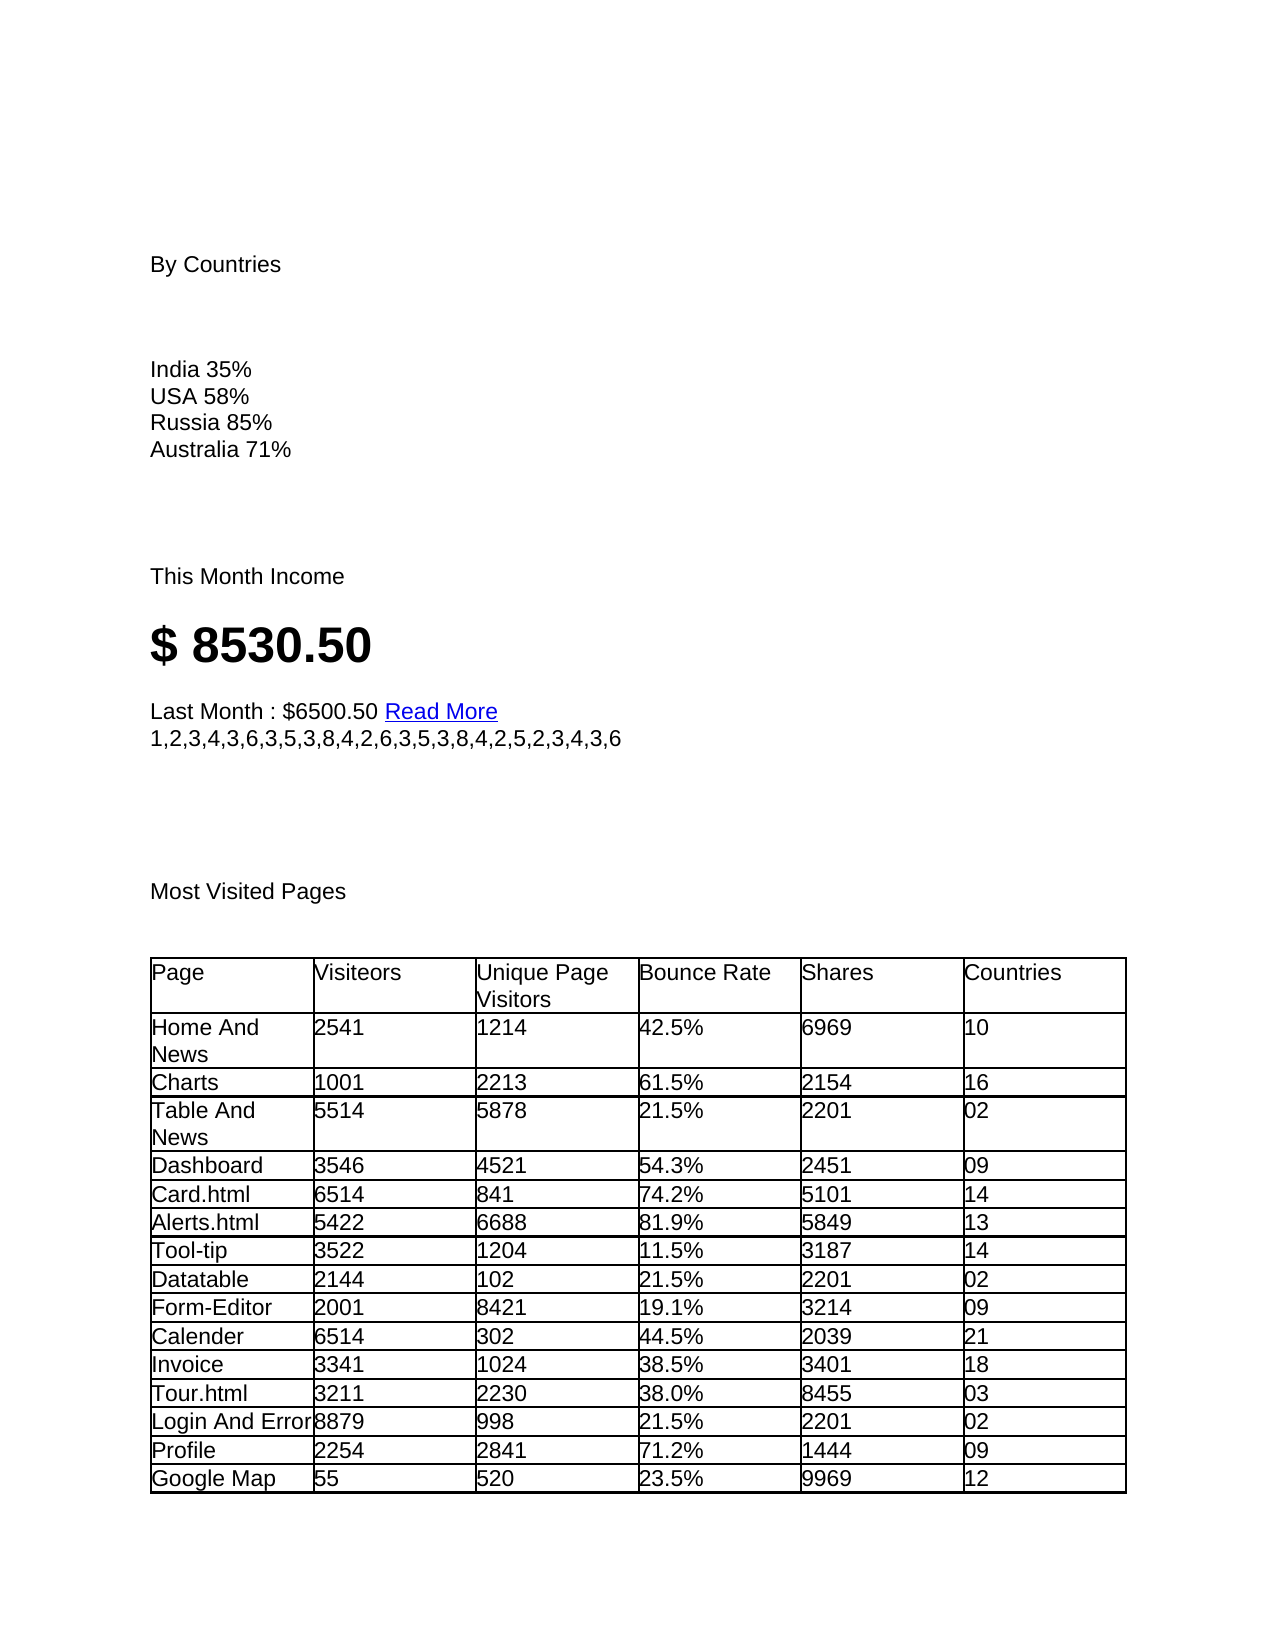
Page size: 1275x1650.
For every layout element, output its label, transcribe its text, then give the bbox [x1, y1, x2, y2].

table_cell Card.html [152, 1181, 313, 1207]
table_cell Dashboard [152, 1152, 313, 1178]
table_cell 74.2% [640, 1181, 800, 1207]
table_cell 6688 [477, 1209, 638, 1235]
table_cell 4521 [477, 1152, 638, 1178]
table_cell 61.5% [640, 1069, 800, 1095]
table_cell 19.1% [640, 1294, 800, 1321]
table_cell Profile [152, 1437, 313, 1463]
table_cell 3522 [315, 1238, 475, 1264]
table_cell 2201 [802, 1408, 963, 1434]
table_cell 2230 [477, 1380, 638, 1406]
text By Countries [150, 251, 1125, 277]
table_cell Datatable [152, 1266, 313, 1292]
table_cell 3341 [315, 1351, 475, 1378]
table_cell Calender [152, 1323, 313, 1349]
text This Month Income [150, 563, 1125, 589]
table_cell Login And Error [152, 1408, 313, 1434]
table_cell 5422 [315, 1209, 475, 1235]
text India 35% [150, 356, 1125, 383]
table_cell 1001 [315, 1069, 475, 1095]
table_cell 6514 [315, 1323, 475, 1349]
table_cell 09 [965, 1294, 1125, 1321]
table_cell 5101 [802, 1181, 963, 1207]
table_cell 2841 [477, 1437, 638, 1463]
table_cell 998 [477, 1408, 638, 1434]
table_cell Home And News [152, 1014, 313, 1067]
text Australia 71% [150, 436, 1125, 462]
table_cell 16 [965, 1069, 1125, 1095]
table_cell 520 [477, 1465, 638, 1491]
table_cell 21.5% [640, 1266, 800, 1292]
table_cell 2001 [315, 1294, 475, 1321]
table_cell 14 [965, 1181, 1125, 1207]
table_cell 38.5% [640, 1351, 800, 1378]
table_cell 81.9% [640, 1209, 800, 1235]
table_cell 55 [315, 1465, 475, 1491]
table_cell Tool-tip [152, 1238, 313, 1264]
table_cell 18 [965, 1351, 1125, 1378]
table_cell 9969 [802, 1465, 963, 1491]
table_cell 1214 [477, 1014, 638, 1067]
text USA 58% [150, 383, 1125, 409]
table_cell 6969 [802, 1014, 963, 1067]
table_cell 2144 [315, 1266, 475, 1292]
text Last Month : $6500.50 Read More [150, 698, 1125, 724]
table_cell 2541 [315, 1014, 475, 1067]
table_cell Google Map [152, 1465, 313, 1491]
text Most Visited Pages [150, 878, 1125, 904]
text 1,2,3,4,3,6,3,5,3,8,4,2,6,3,5,3,8,4,2,5,2,3,4,3,6 [150, 724, 1125, 751]
table_header Unique Page Visitors [477, 959, 638, 1012]
table_cell 102 [477, 1266, 638, 1292]
table_header Visiteors [315, 959, 475, 1012]
table_cell 21.5% [640, 1098, 800, 1150]
table_cell 3187 [802, 1238, 963, 1264]
table_cell Form-Editor [152, 1294, 313, 1321]
table_cell 2451 [802, 1152, 963, 1178]
table_cell 3211 [315, 1380, 475, 1406]
table_cell Alerts.html [152, 1209, 313, 1235]
table_cell 2254 [315, 1437, 475, 1463]
table_cell 5878 [477, 1098, 638, 1150]
table_cell 3546 [315, 1152, 475, 1178]
table_cell 1024 [477, 1351, 638, 1378]
table_cell 42.5% [640, 1014, 800, 1067]
table_cell 38.0% [640, 1380, 800, 1406]
table_cell 71.2% [640, 1437, 800, 1463]
table_cell 54.3% [640, 1152, 800, 1178]
table_cell 12 [965, 1465, 1125, 1491]
table_cell 5849 [802, 1209, 963, 1235]
table_cell 3401 [802, 1351, 963, 1378]
table_cell 21.5% [640, 1408, 800, 1434]
table_cell 841 [477, 1181, 638, 1207]
table_cell 1444 [802, 1437, 963, 1463]
table_cell Tour.html [152, 1380, 313, 1406]
table_cell Table And News [152, 1098, 313, 1150]
table_cell 10 [965, 1014, 1125, 1067]
table_cell 14 [965, 1238, 1125, 1264]
table_cell 11.5% [640, 1238, 800, 1264]
table_cell 02 [965, 1266, 1125, 1292]
table_cell Charts [152, 1069, 313, 1095]
table_cell 21 [965, 1323, 1125, 1349]
table_cell 23.5% [640, 1465, 800, 1491]
table_cell 2201 [802, 1266, 963, 1292]
table_cell 2213 [477, 1069, 638, 1095]
table_header Countries [965, 959, 1125, 1012]
table_cell 03 [965, 1380, 1125, 1406]
table_cell 09 [965, 1152, 1125, 1178]
table_cell 8455 [802, 1380, 963, 1406]
table_cell 44.5% [640, 1323, 800, 1349]
table_cell 6514 [315, 1181, 475, 1207]
text Russia 85% [150, 409, 1125, 436]
table_cell 13 [965, 1209, 1125, 1235]
table_cell 09 [965, 1437, 1125, 1463]
table_header Page [152, 959, 313, 1012]
table_cell 8421 [477, 1294, 638, 1321]
table_cell 2154 [802, 1069, 963, 1095]
table_cell 302 [477, 1323, 638, 1349]
table_cell 8879 [315, 1408, 475, 1434]
table_cell 02 [965, 1098, 1125, 1150]
table_header Bounce Rate [640, 959, 800, 1012]
table_cell Invoice [152, 1351, 313, 1378]
table_cell 3214 [802, 1294, 963, 1321]
table_cell 5514 [315, 1098, 475, 1150]
table_cell 02 [965, 1408, 1125, 1434]
table_cell 1204 [477, 1238, 638, 1264]
table_cell 2201 [802, 1098, 963, 1150]
table_cell 2039 [802, 1323, 963, 1349]
subtitle $ 8530.50 [150, 616, 1125, 673]
table_header Shares [802, 959, 963, 1012]
